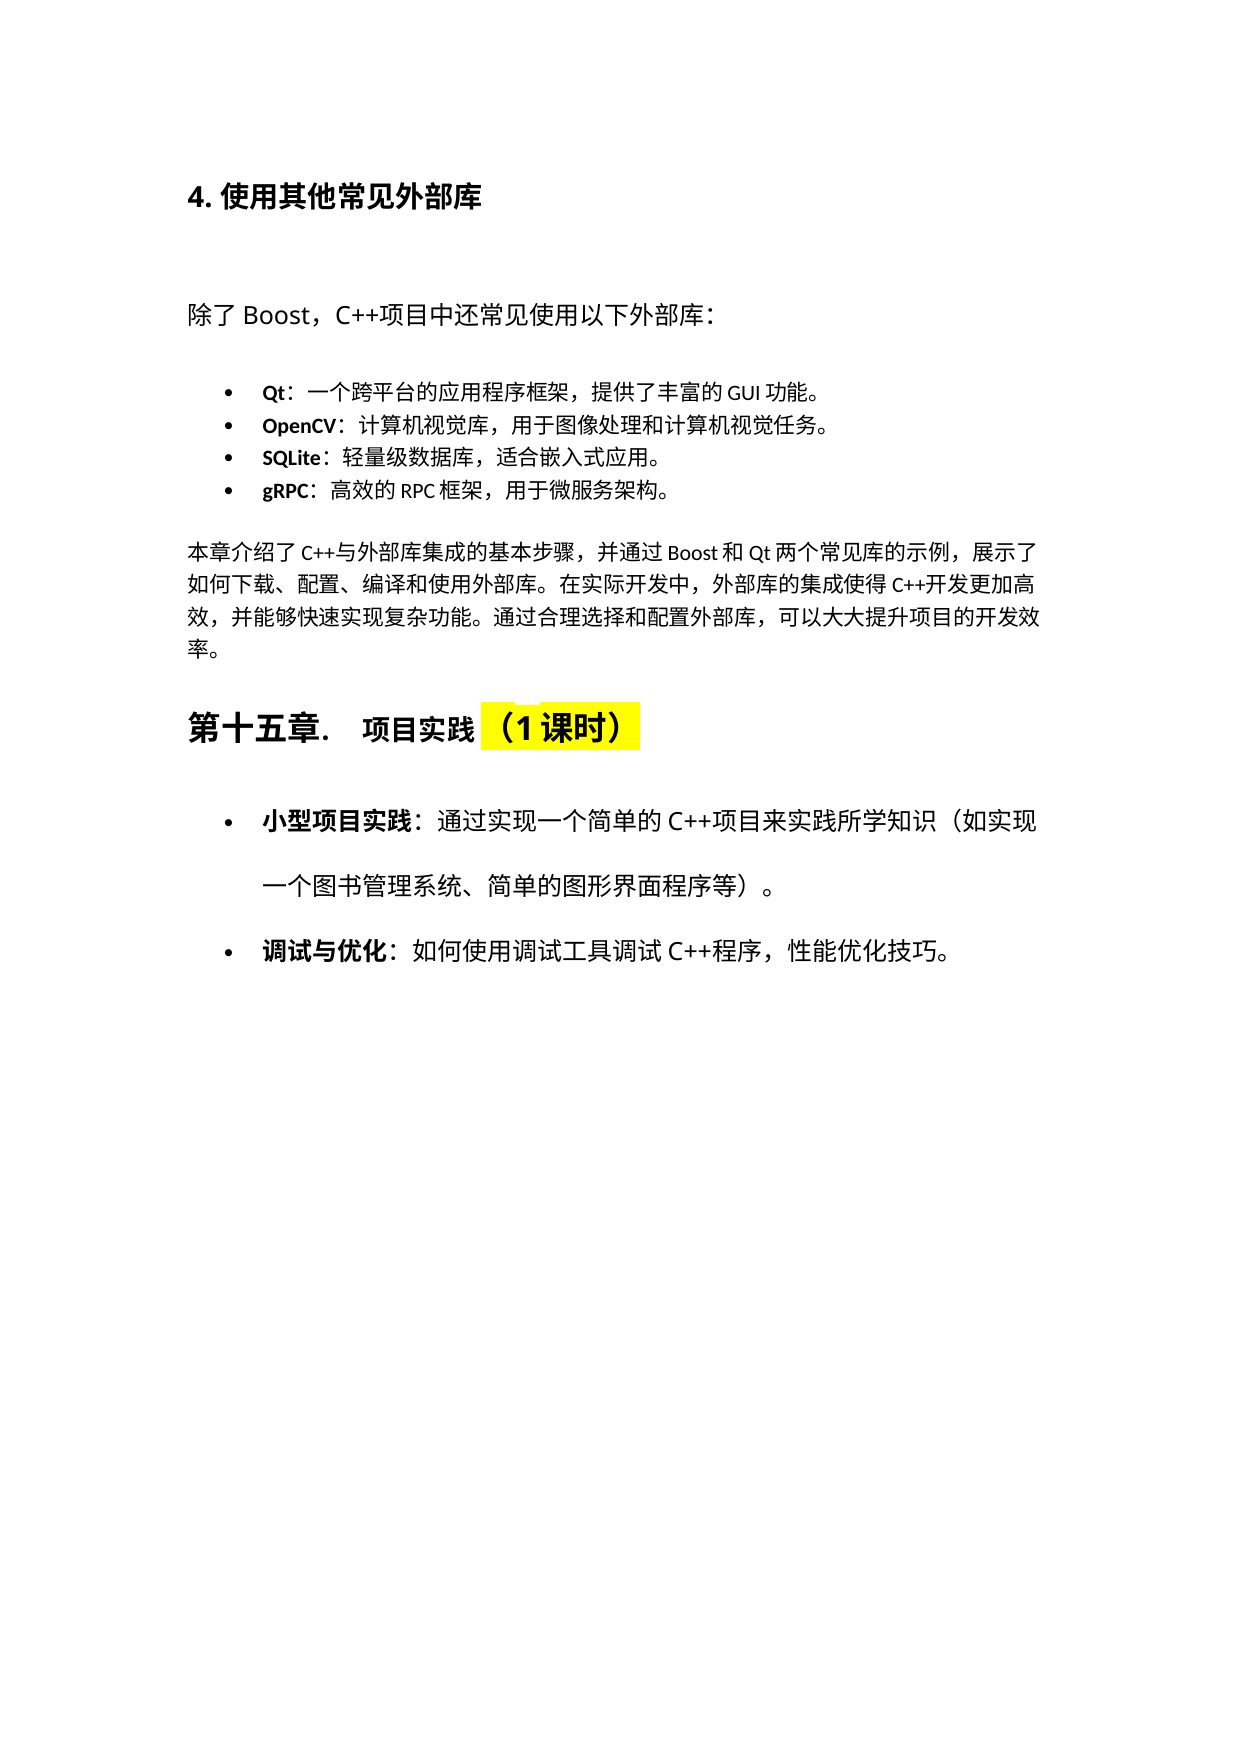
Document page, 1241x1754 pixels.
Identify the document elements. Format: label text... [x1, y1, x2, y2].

list SQLite：轻量级数据库，适合嵌入式应用。 [225, 440, 1053, 472]
list OpenCV：计算机视觉库，用于图像处理和计算机视觉任务。 [225, 407, 1053, 440]
subtitle 4. 使用其他常见外部库 [187, 162, 1053, 227]
list Qt：一个跨平台的应用程序框架，提供了丰富的GUI功能。 [225, 375, 1053, 407]
list gRPC：高效的RPC框架，用于微服务架构。 [225, 472, 1053, 505]
list 调试与优化：如何使用调试工具调试C++程序，性能优化技巧。 [225, 917, 1053, 982]
list 小型项目实践：通过实现一个简单的C++项目来实践所学知识（如实现一个图书管理系统、简单的图形界面程序等）。 [225, 787, 1053, 917]
text 除了Boost，C++项目中还常见使用以下外部库： [187, 281, 1053, 346]
text 本章介绍了C++与外部库集成的基本步骤，并通过Boost和Qt两个常见库的示例，展示了如何下载、配置、编译和使用外部库。在实际开发中，外部库的集成使得C++开发更加高效，并能够快速实现复杂功能。通过合理选择和配置外部库，可以大大提升项目的开发效率。 [187, 534, 1053, 664]
list 项目实践 （1课时） [187, 693, 1053, 758]
